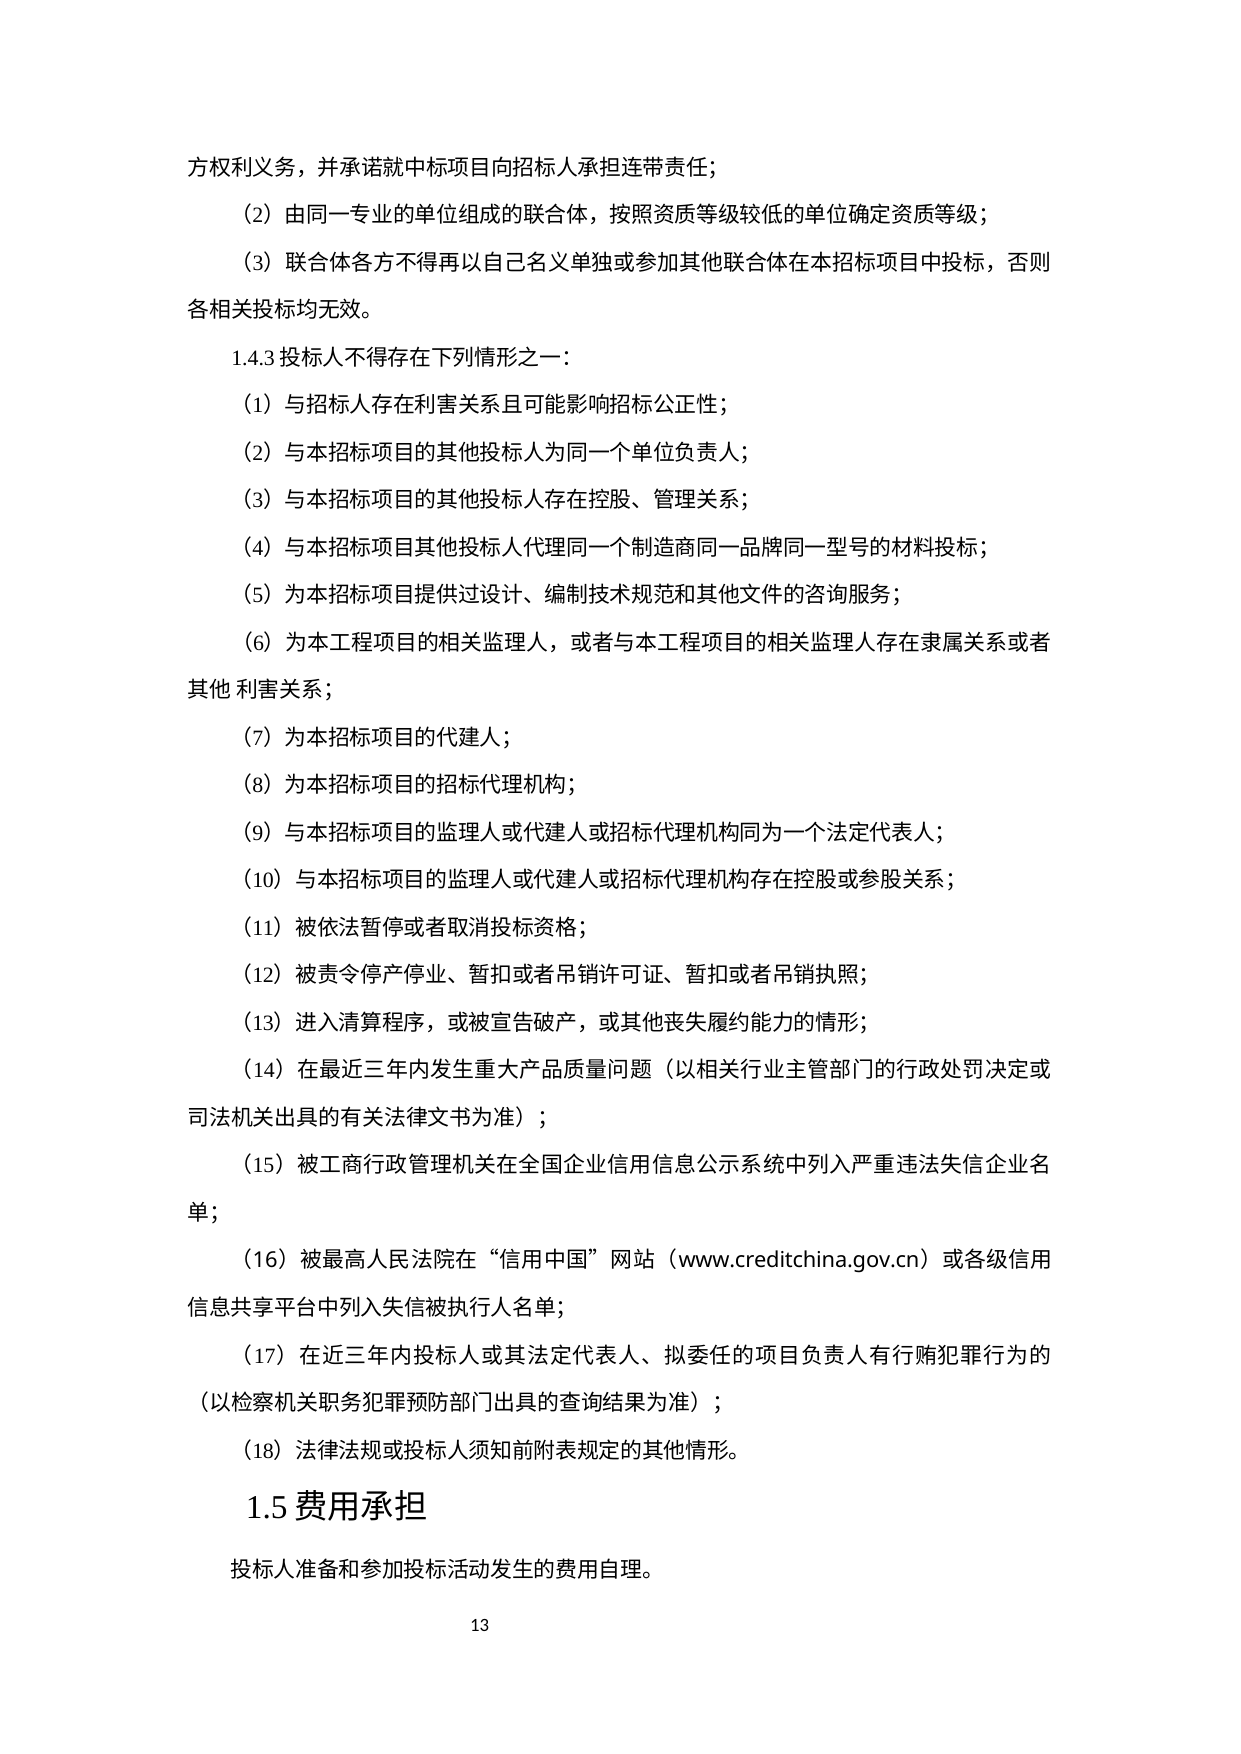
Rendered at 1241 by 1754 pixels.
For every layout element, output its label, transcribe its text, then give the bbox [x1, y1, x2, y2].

text （17）在近三年内投标人或其法定代表人、拟委任的项目负责人有行贿犯罪行为的（以检察机关职务犯罪预防部门出具的查询结果为准）； [187, 1338, 1053, 1417]
text （9）与本招标项目的监理人或代建人或招标代理机构同为一个法定代表人； [187, 815, 1053, 847]
text （2）与本招标项目的其他投标人为同一个单位负责人； [187, 435, 1053, 467]
text 1.4.3投标人不得存在下列情形之一： [187, 340, 1053, 372]
text （16）被最高人民法院在“信用中国”网站（www.creditchina.gov.cn）或各级信用信息共享平台中列入失信被执行人名单； [187, 1242, 1053, 1322]
text （10）与本招标项目的监理人或代建人或招标代理机构存在控股或参股关系； [187, 862, 1053, 894]
text （3）与本招标项目的其他投标人存在控股、管理关系； [187, 482, 1053, 514]
text （13）进入清算程序，或被宣告破产，或其他丧失履约能力的情形； [187, 1005, 1053, 1037]
text （2）由同一专业的单位组成的联合体，按照资质等级较低的单位确定资质等级； [187, 197, 1053, 229]
text （3）联合体各方不得再以自己名义单独或参加其他联合体在本招标项目中投标，否则各相关投标均无效。 [187, 245, 1053, 324]
text （6）为本工程项目的相关监理人，或者与本工程项目的相关监理人存在隶属关系或者其他 利害关系； [187, 625, 1053, 704]
text （12）被责令停产停业、暂扣或者吊销许可证、暂扣或者吊销执照； [187, 957, 1053, 989]
text 投标人准备和参加投标活动发生的费用自理。 [187, 1552, 1053, 1584]
text （7）为本招标项目的代建人； [187, 720, 1053, 752]
text （8）为本招标项目的招标代理机构； [187, 767, 1053, 799]
text （1）与招标人存在利害关系且可能影响招标公正性； [187, 387, 1053, 419]
text （4）与本招标项目其他投标人代理同一个制造商同一品牌同一型号的材料投标； [187, 530, 1053, 562]
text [187, 150, 1053, 182]
text （18）法律法规或投标人须知前附表规定的其他情形。 [187, 1433, 1053, 1464]
text （5）为本招标项目提供过设计、编制技术规范和其他文件的咨询服务； [187, 577, 1053, 609]
text （14）在最近三年内发生重大产品质量问题（以相关行业主管部门的行政处罚决定或司法机关出具的有关法律文书为准）； [187, 1052, 1053, 1132]
subtitle 1.5费用承担 [187, 1480, 1053, 1528]
text （15）被工商行政管理机关在全国企业信用信息公示系统中列入严重违法失信企业名单； [187, 1147, 1053, 1227]
text （11）被依法暂停或者取消投标资格； [187, 910, 1053, 942]
